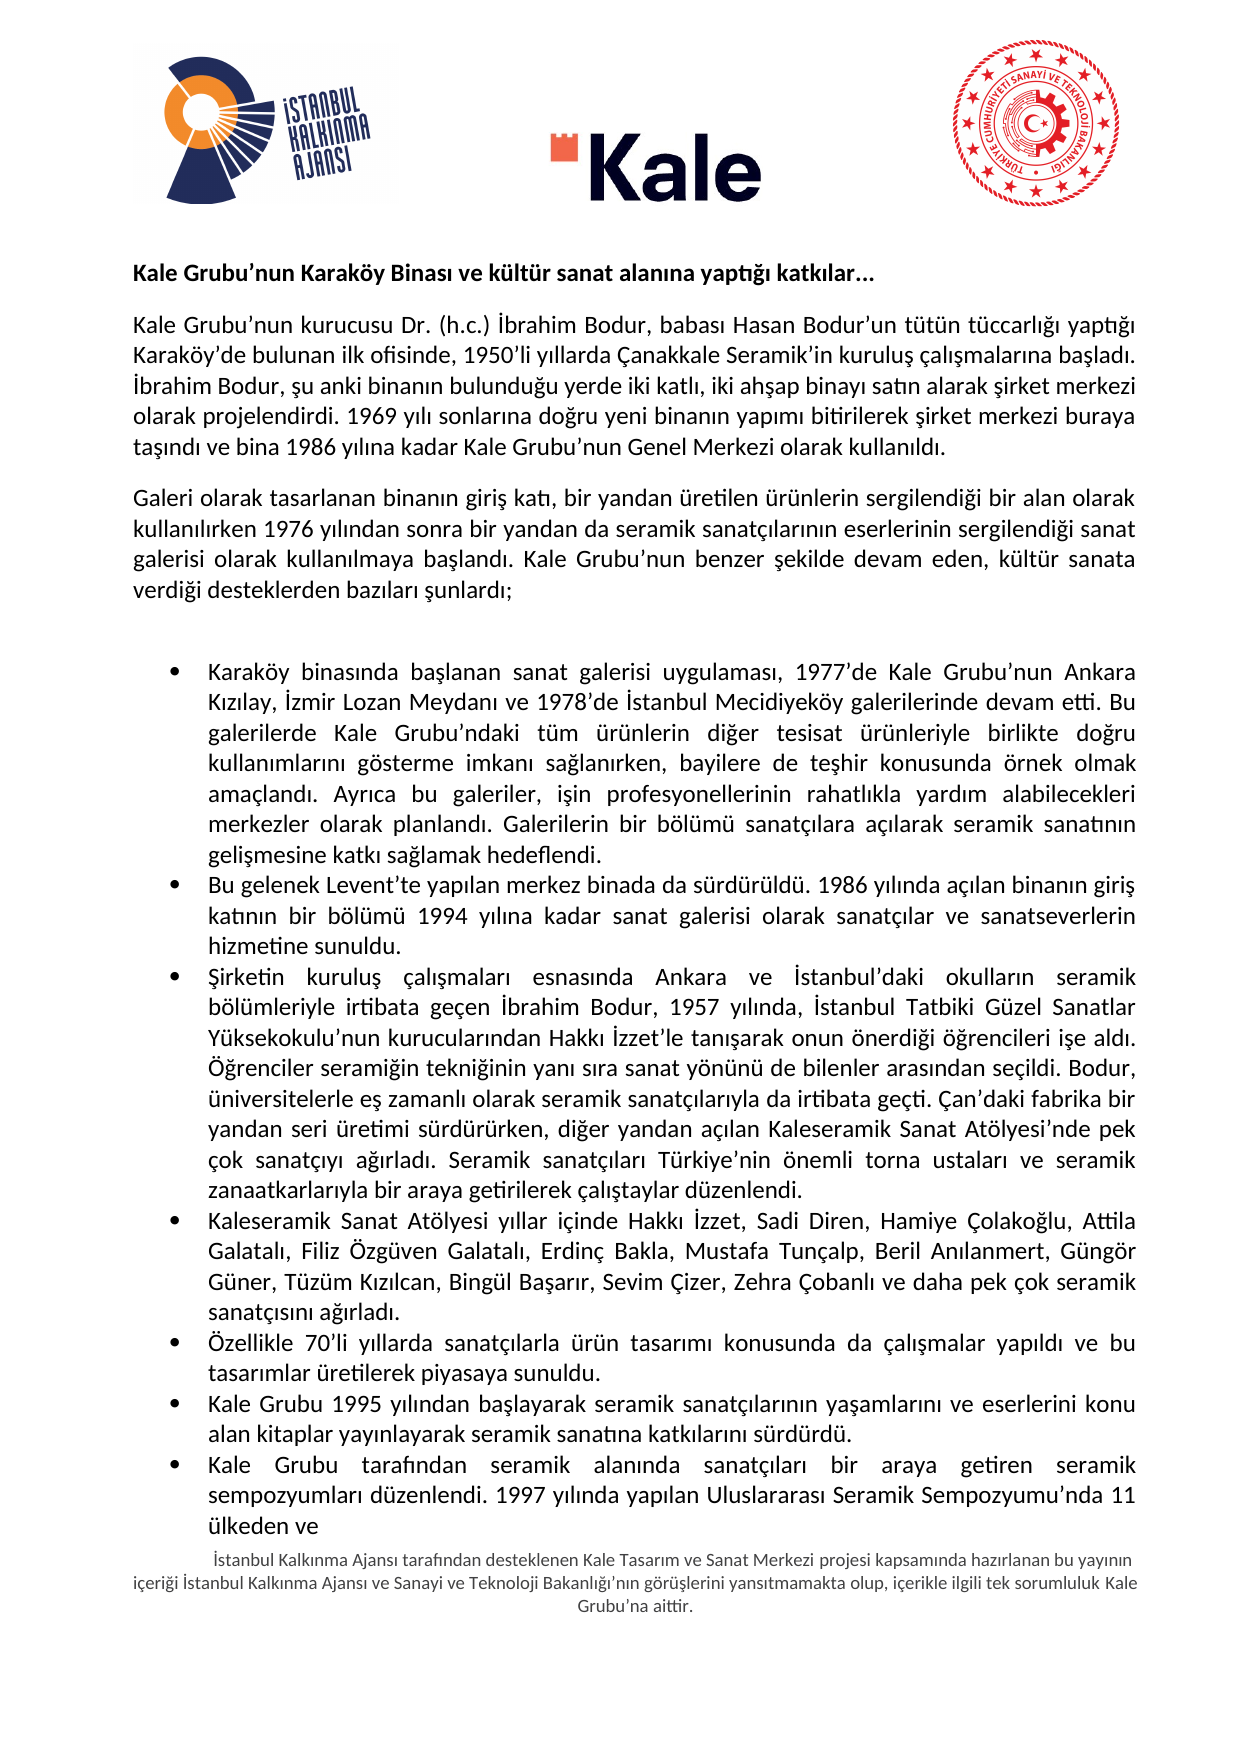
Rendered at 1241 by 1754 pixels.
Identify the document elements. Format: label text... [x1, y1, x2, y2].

list Bu gelenek Levent’te yapılan merkez binada da sürdürüldü. 1986 yılında açılan binanın giriş katının bir bölümü 1994 yılına kadar sanat galerisi olarak sanatçılar ve sanatseverlerin hizmetine sunuldu. [170, 869, 1138, 961]
list Kaleseramik Sanat Atölyesi yıllar içinde Hakkı İzzet, Sadi Diren, Hamiye Çolakoğlu, Attila Galatalı, Filiz Özgüven Galatalı, Erdinç Bakla, Mustafa Tunçalp, Beril Anılanmert, Güngör Güner, Tüzüm Kızılcan, Bingül Başarır, Sevim Çizer, Zehra Çobanlı ve daha pek çok seramik sanatçısını ağırladı. [170, 1205, 1138, 1327]
list Kale Grubu 1995 yılından başlayarak seramik sanatçılarının yaşamlarını ve eserlerini konu alan kitaplar yayınlayarak seramik sanatına katkılarını sürdürdü. [170, 1388, 1138, 1449]
picture [132, 43, 399, 204]
list Kale Grubu tarafından seramik alanında sanatçıları bir araya getiren seramik sempozyumları düzenlendi. 1997 yılında yapılan Uluslararası Seramik Sempozyumu’nda 11 ülkeden ve [170, 1449, 1138, 1541]
text Galeri olarak tasarlanan binanın giriş katı, bir yandan üretilen ürünlerin sergilendiği bir alan olarak kullanılırken 1976 yılından sonra bir yandan da seramik sanatçılarının eserlerinin sergilendiği sanat galerisi olarak kullanılmaya başlandı. Kale Grubu’nun benzer şekilde devam eden, kültür sanata verdiği desteklerden bazıları şunlardı; [133, 482, 1138, 604]
list Karaköy binasında başlanan sanat galerisi uygulaması, 1977’de Kale Grubu’nun Ankara Kızılay, İzmir Lozan Meydanı ve 1978’de İstanbul Mecidiyeköy galerilerinde devam etti. Bu galerilerde Kale Grubu’ndaki tüm ürünlerin diğer tesisat ürünleriyle birlikte doğru kullanımlarını gösterme imkanı sağlanırken, bayilere de teşhir konusunda örnek olmak amaçlandı. Ayrıca bu galeriler, işin profesyonellerinin rahatlıkla yardım alabilecekleri merkezler olarak planlandı. Galerilerin bir bölümü sanatçılara açılarak seramik sanatının gelişmesine katkı sağlamak hedeflendi. [170, 656, 1138, 869]
text Kale Grubu’nun kurucusu Dr. (h.c.) İbrahim Bodur, babası Hasan Bodur’un tütün tüccarlığı yaptığı Karaköy’de bulunan ilk ofisinde, 1950’li yıllarda Çanakkale Seramik’in kuruluş çalışmalarına başladı. İbrahim Bodur, şu anki binanın bulunduğu yerde iki katlı, iki ahşap binayı satın alarak şirket merkezi olarak projelendirdi. 1969 yılı sonlarına doğru yeni binanın yapımı bitirilerek şirket merkezi buraya taşındı ve bina 1986 yılına kadar Kale Grubu’nun Genel Merkezi olarak kullanıldı. [133, 309, 1138, 461]
picture [548, 132, 763, 206]
text Kale Grubu’nun Karaköy Binası ve kültür sanat alanına yaptığı katkılar... [133, 257, 1138, 288]
list Şirketin kuruluş çalışmaları esnasında Ankara ve İstanbul’daki okulların seramik bölümleriyle irtibata geçen İbrahim Bodur, 1957 yılında, İstanbul Tatbiki Güzel Sanatlar Yüksekokulu’nun kurucularından Hakkı İzzet’le tanışarak onun önerdiği öğrencileri işe aldı. Öğrenciler seramiğin tekniğinin yanı sıra sanat yönünü de bilenler arasından seçildi. Bodur, üniversitelerle eş zamanlı olarak seramik sanatçılarıyla da irtibata geçti. Çan’daki fabrika bir yandan seri üretimi sürdürürken, diğer yandan açılan Kaleseramik Sanat Atölyesi’nde pek çok sanatçıyı ağırladı. Seramik sanatçıları Türkiye’nin önemli torna ustaları ve seramik zanaatkarlarıyla bir araya getirilerek çalıştaylar düzenlendi. [170, 961, 1138, 1205]
list Özellikle 70’li yıllarda sanatçılarla ürün tasarımı konusunda da çalışmalar yapıldı ve bu tasarımlar üretilerek piyasaya sunuldu. [170, 1327, 1138, 1388]
picture [948, 37, 1121, 207]
